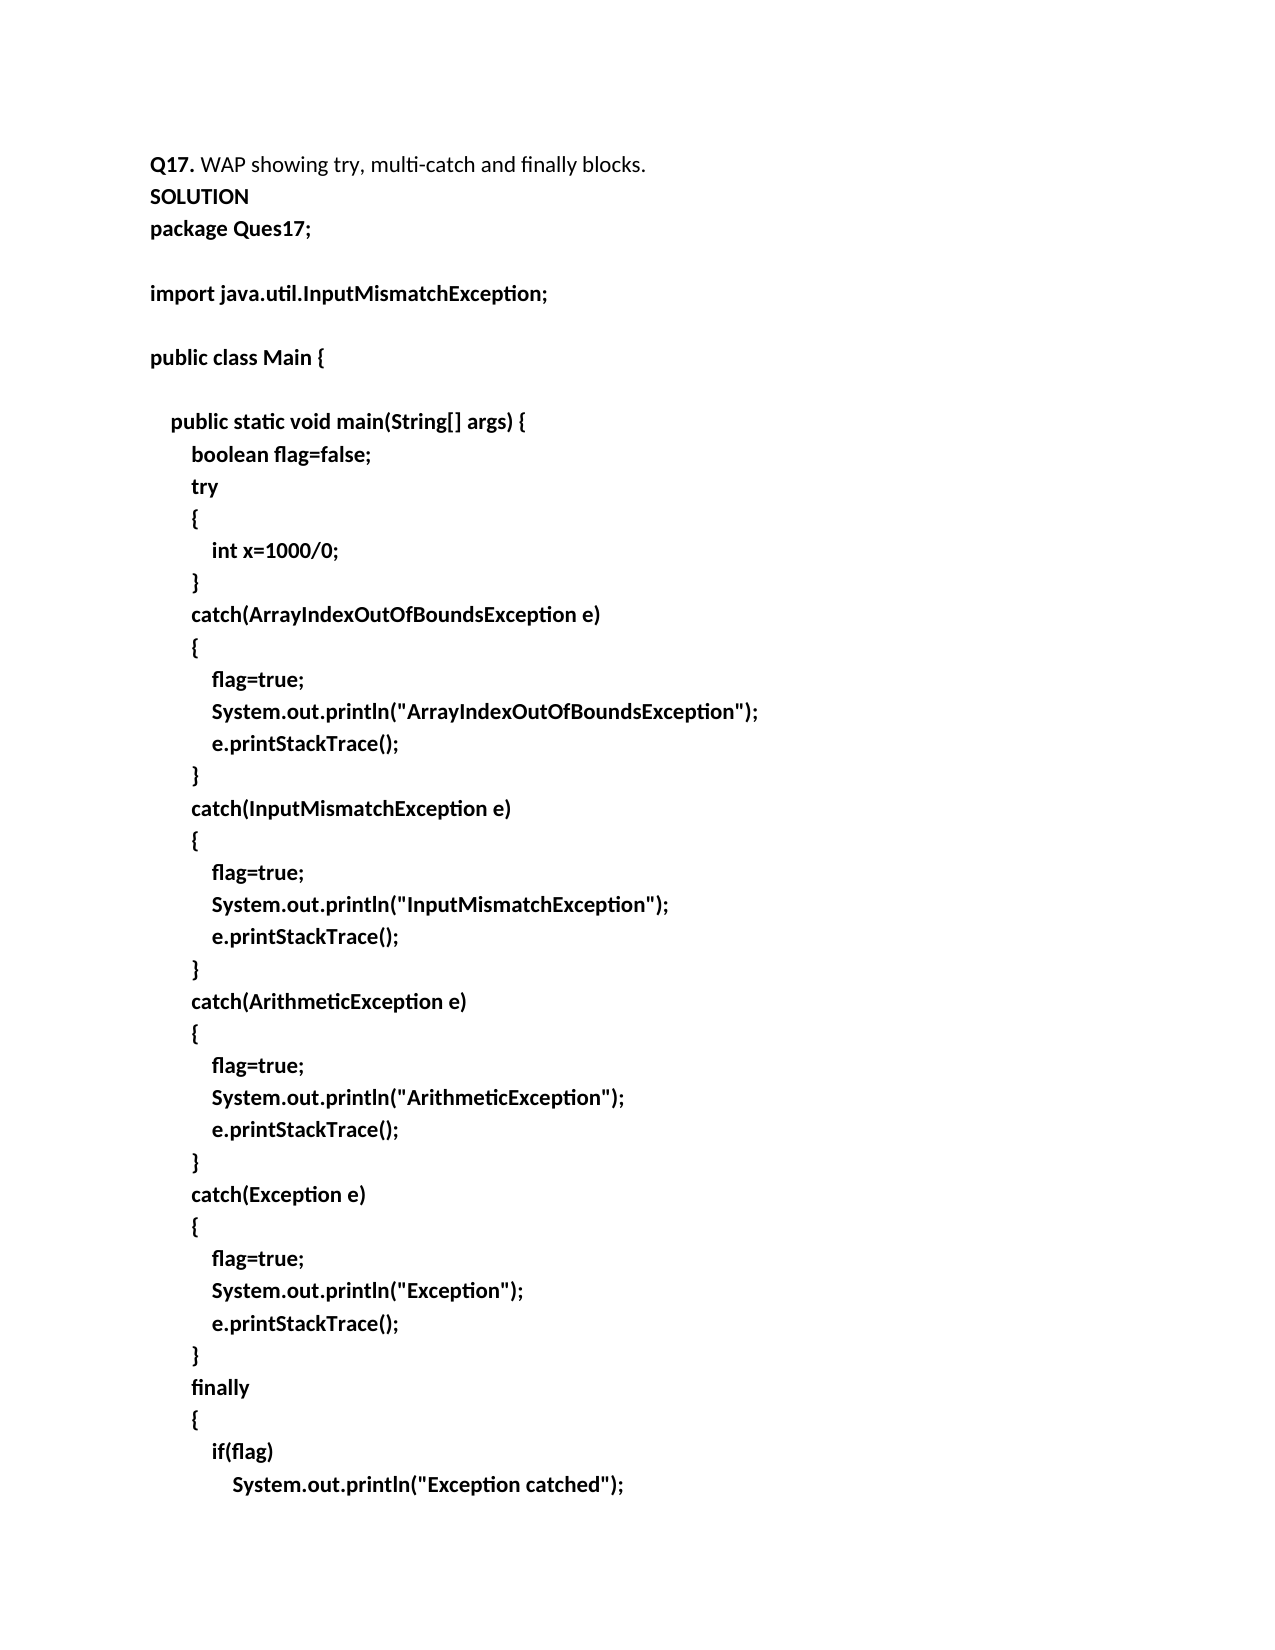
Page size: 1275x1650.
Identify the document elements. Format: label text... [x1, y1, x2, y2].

text catch(ArithmeticException e) [150, 987, 1125, 1015]
text flag=true; [150, 1244, 1125, 1272]
text flag=true; [150, 665, 1125, 693]
text flag=true; [150, 1051, 1125, 1079]
text { [150, 826, 1125, 854]
text catch(Exception e) [150, 1180, 1125, 1208]
text catch(ArrayIndexOutOfBoundsException e) [150, 601, 1125, 629]
text } [150, 955, 1125, 983]
text finally [150, 1373, 1125, 1401]
text { [150, 1019, 1125, 1047]
text flag=true; [150, 858, 1125, 886]
text System.out.println("InputMismatchException"); [150, 890, 1125, 918]
text try [150, 472, 1125, 500]
text e.printStackTrace(); [150, 922, 1125, 951]
text Q17. WAP showing try, multi-catch and finally blocks. SOLUTION package Ques17; [150, 150, 1125, 242]
text } [150, 1341, 1125, 1369]
text } [150, 1148, 1125, 1176]
text boolean flag=false; [150, 440, 1125, 468]
text public class Main { [150, 343, 1125, 371]
text { [150, 504, 1125, 532]
text System.out.println("Exception"); [150, 1277, 1125, 1304]
text e.printStackTrace(); [150, 1116, 1125, 1144]
text e.printStackTrace(); [150, 1309, 1125, 1337]
text System.out.println("ArithmeticException"); [150, 1083, 1125, 1111]
text System.out.println("ArrayIndexOutOfBoundsException"); [150, 697, 1125, 725]
text e.printStackTrace(); [150, 729, 1125, 757]
text } [150, 568, 1125, 596]
text int x=1000/0; [150, 536, 1125, 564]
text System.out.println("Exception catched"); [150, 1470, 1125, 1498]
text catch(InputMismatchException e) [150, 794, 1125, 822]
text if(flag) [150, 1437, 1125, 1466]
text import java.util.InputMismatchException; [150, 279, 1125, 307]
text } [150, 762, 1125, 789]
text public static void main(String[] args) { [150, 407, 1125, 436]
text { [150, 1212, 1125, 1240]
text { [150, 633, 1125, 661]
text { [150, 1405, 1125, 1433]
